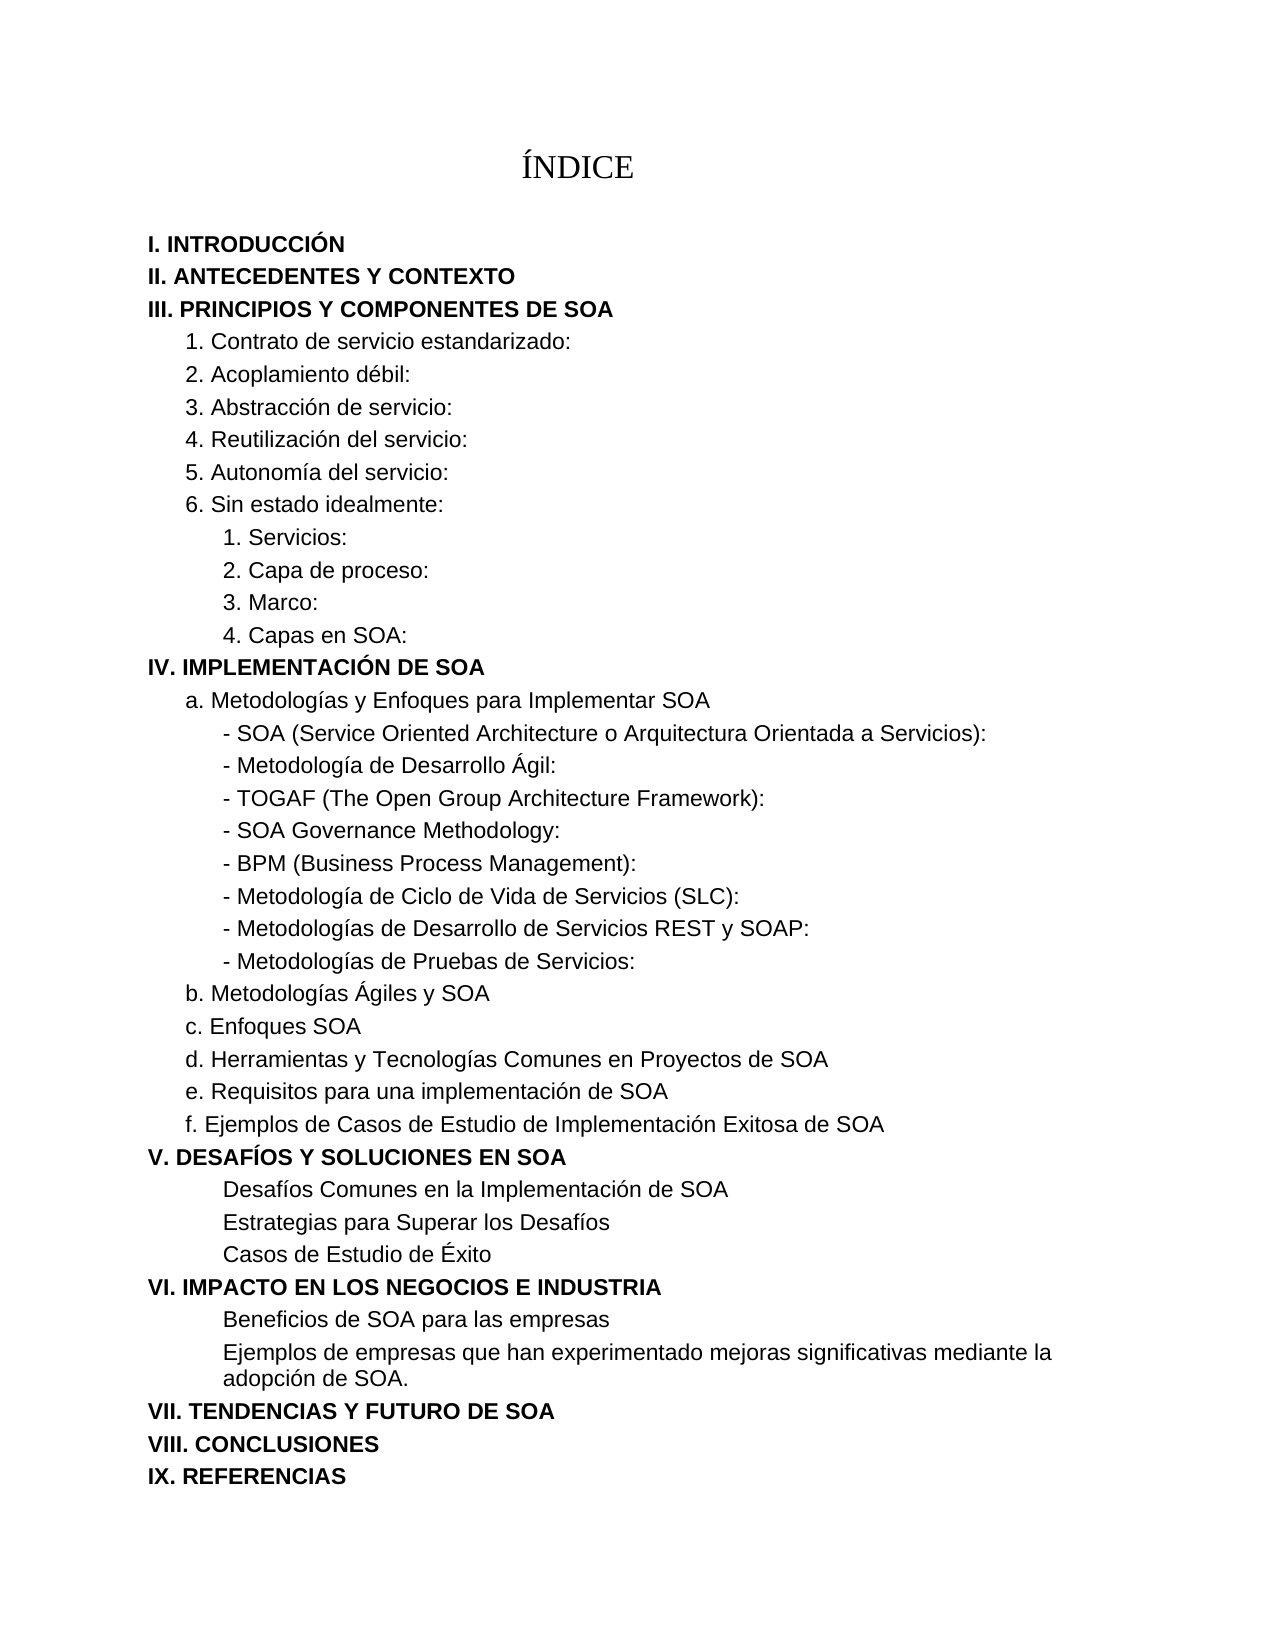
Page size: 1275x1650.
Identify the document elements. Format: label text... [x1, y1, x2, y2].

text ÍNDICE [446, 148, 1127, 186]
